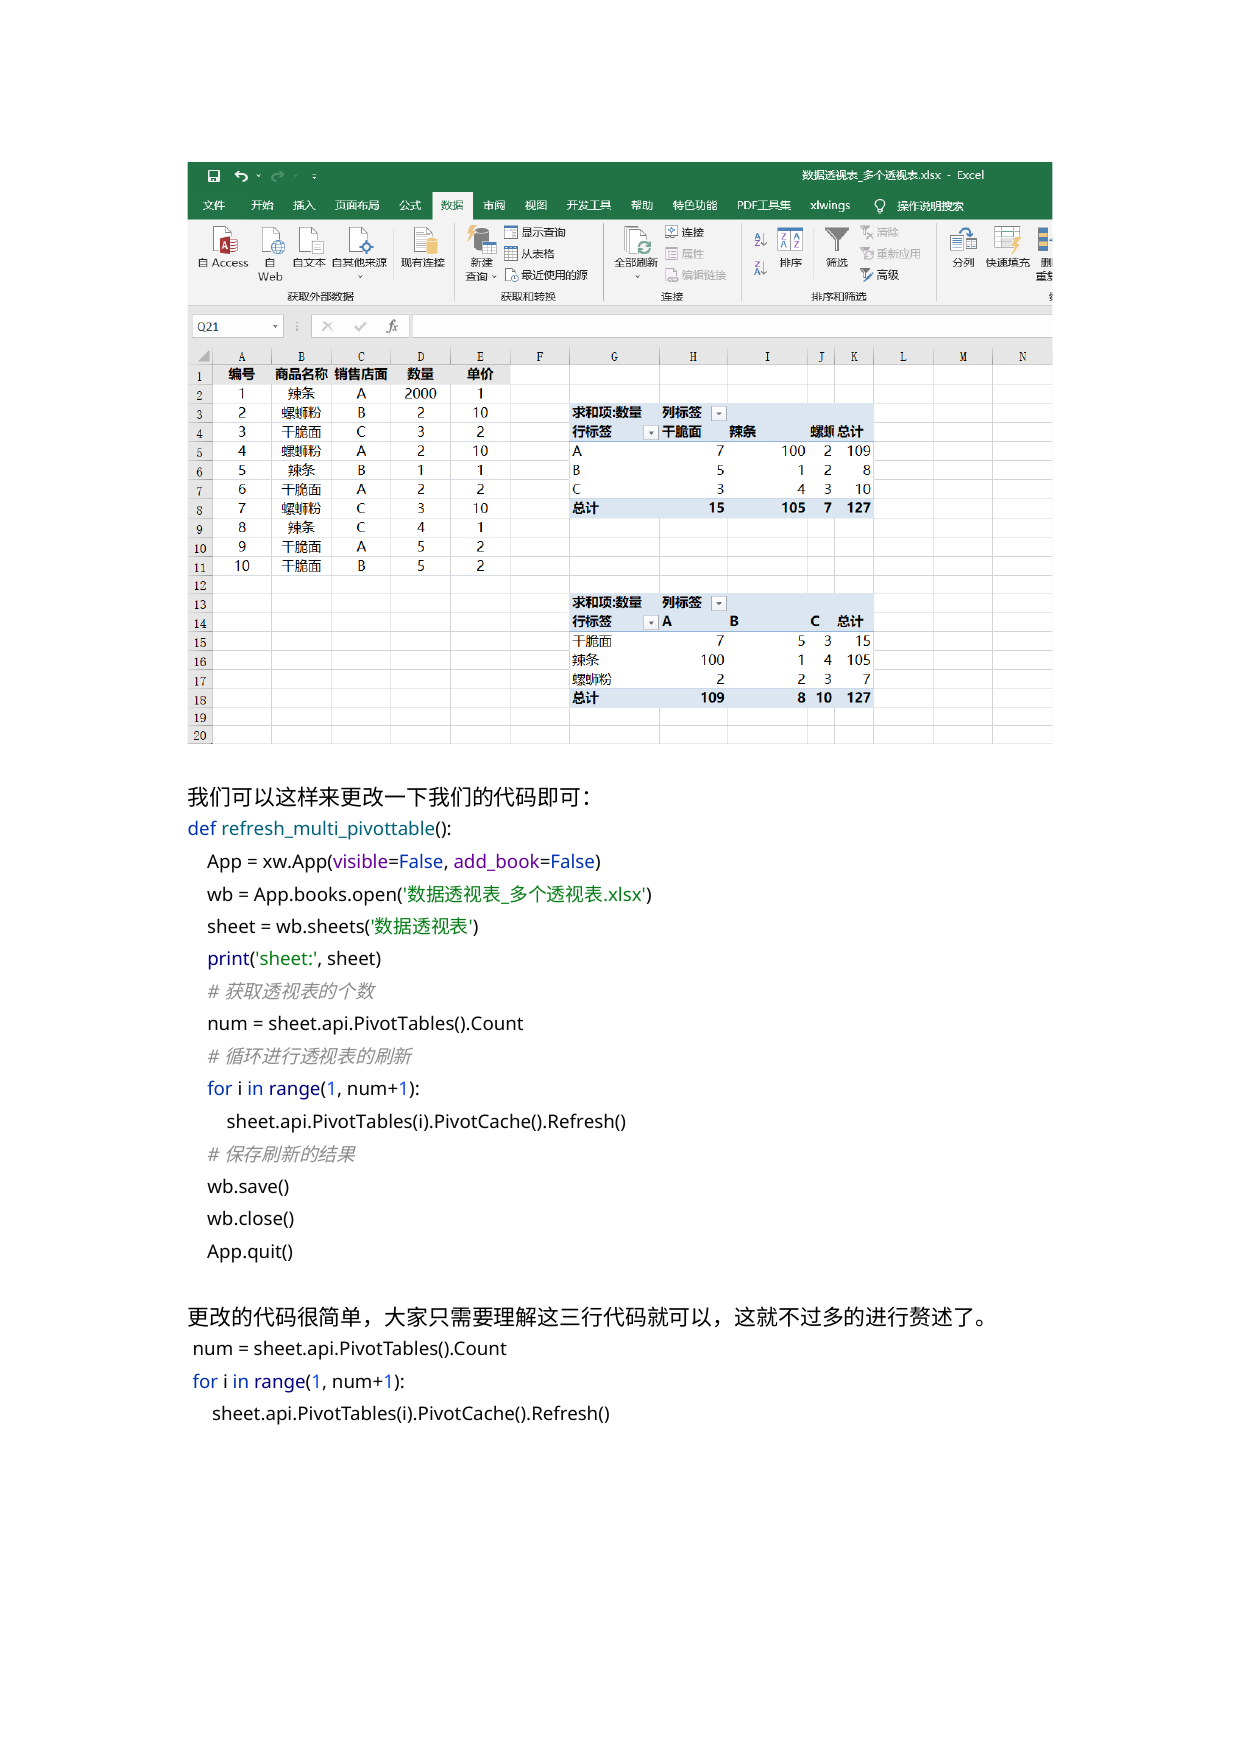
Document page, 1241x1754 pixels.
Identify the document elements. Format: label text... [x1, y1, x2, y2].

text def refresh_multi_pivottable(): App = xw.App(visible=False, add_book=False) wb = App.books.open('数据透视表_多个透视表.xlsx') sheet = wb.sheets('数据透视表') print('sheet:', sheet) # 获取透视表的个数 num = sheet.api.PivotTables().Count # 循环进行透视表的刷新 for i in range(1, num+1): sheet.api.PivotTables(i).PivotCache().Refresh() # 保存刷新的结果 wb.save() wb.close() App.quit() [187, 812, 1053, 1267]
list 更改的代码很简单，大家只需要理解这三行代码就可以，这就不过多的进行赘述了。 [187, 1299, 1053, 1332]
list 我们可以这样来更改一下我们的代码即可： [187, 779, 1053, 812]
list num = sheet.api.PivotTables().Count for i in range(1, num+1): sheet.api.PivotTables(i).PivotCache().Refresh() [187, 1332, 1053, 1429]
picture [187, 162, 1053, 744]
